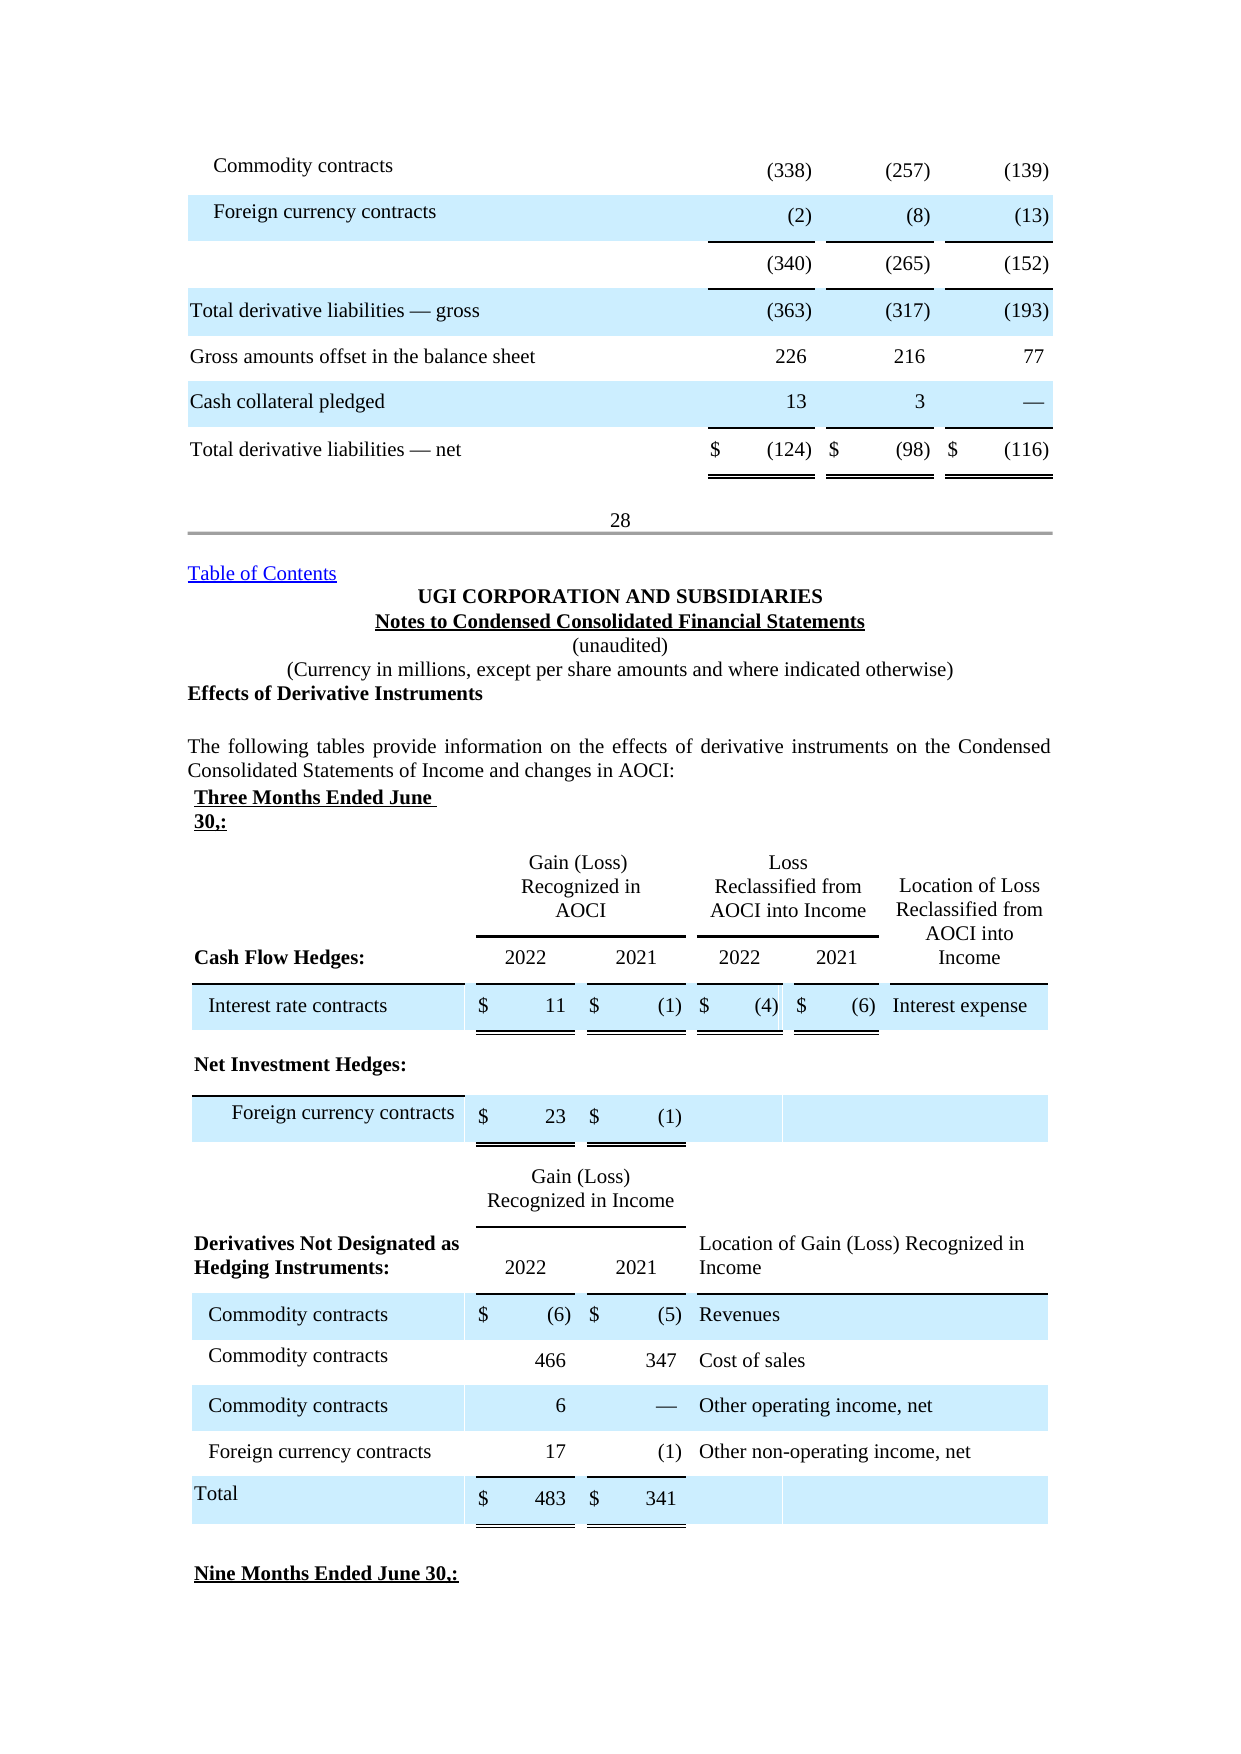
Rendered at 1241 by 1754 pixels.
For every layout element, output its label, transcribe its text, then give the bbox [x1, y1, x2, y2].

text Notes to Condensed Consolidated Financial Statements [187, 608, 1053, 633]
text Table of Contents [187, 560, 1053, 584]
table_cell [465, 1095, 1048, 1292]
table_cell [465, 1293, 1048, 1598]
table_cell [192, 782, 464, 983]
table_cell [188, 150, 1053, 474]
text (unaudited) [187, 633, 1053, 657]
text (Currency in millions, except per share amounts and where indicated otherwise) [187, 657, 1053, 681]
text The following tables provide information on the effects of derivative instruments on the Condensed Consolidated Statements of Income and changes in AOCI: [187, 733, 1053, 782]
text UGI CORPORATION AND SUBSIDIARIES [187, 584, 1053, 608]
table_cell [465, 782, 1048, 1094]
text 28 [187, 508, 1053, 531]
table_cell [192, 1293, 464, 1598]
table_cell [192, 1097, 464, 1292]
text Effects of Derivative Instruments [187, 681, 1053, 705]
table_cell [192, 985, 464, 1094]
